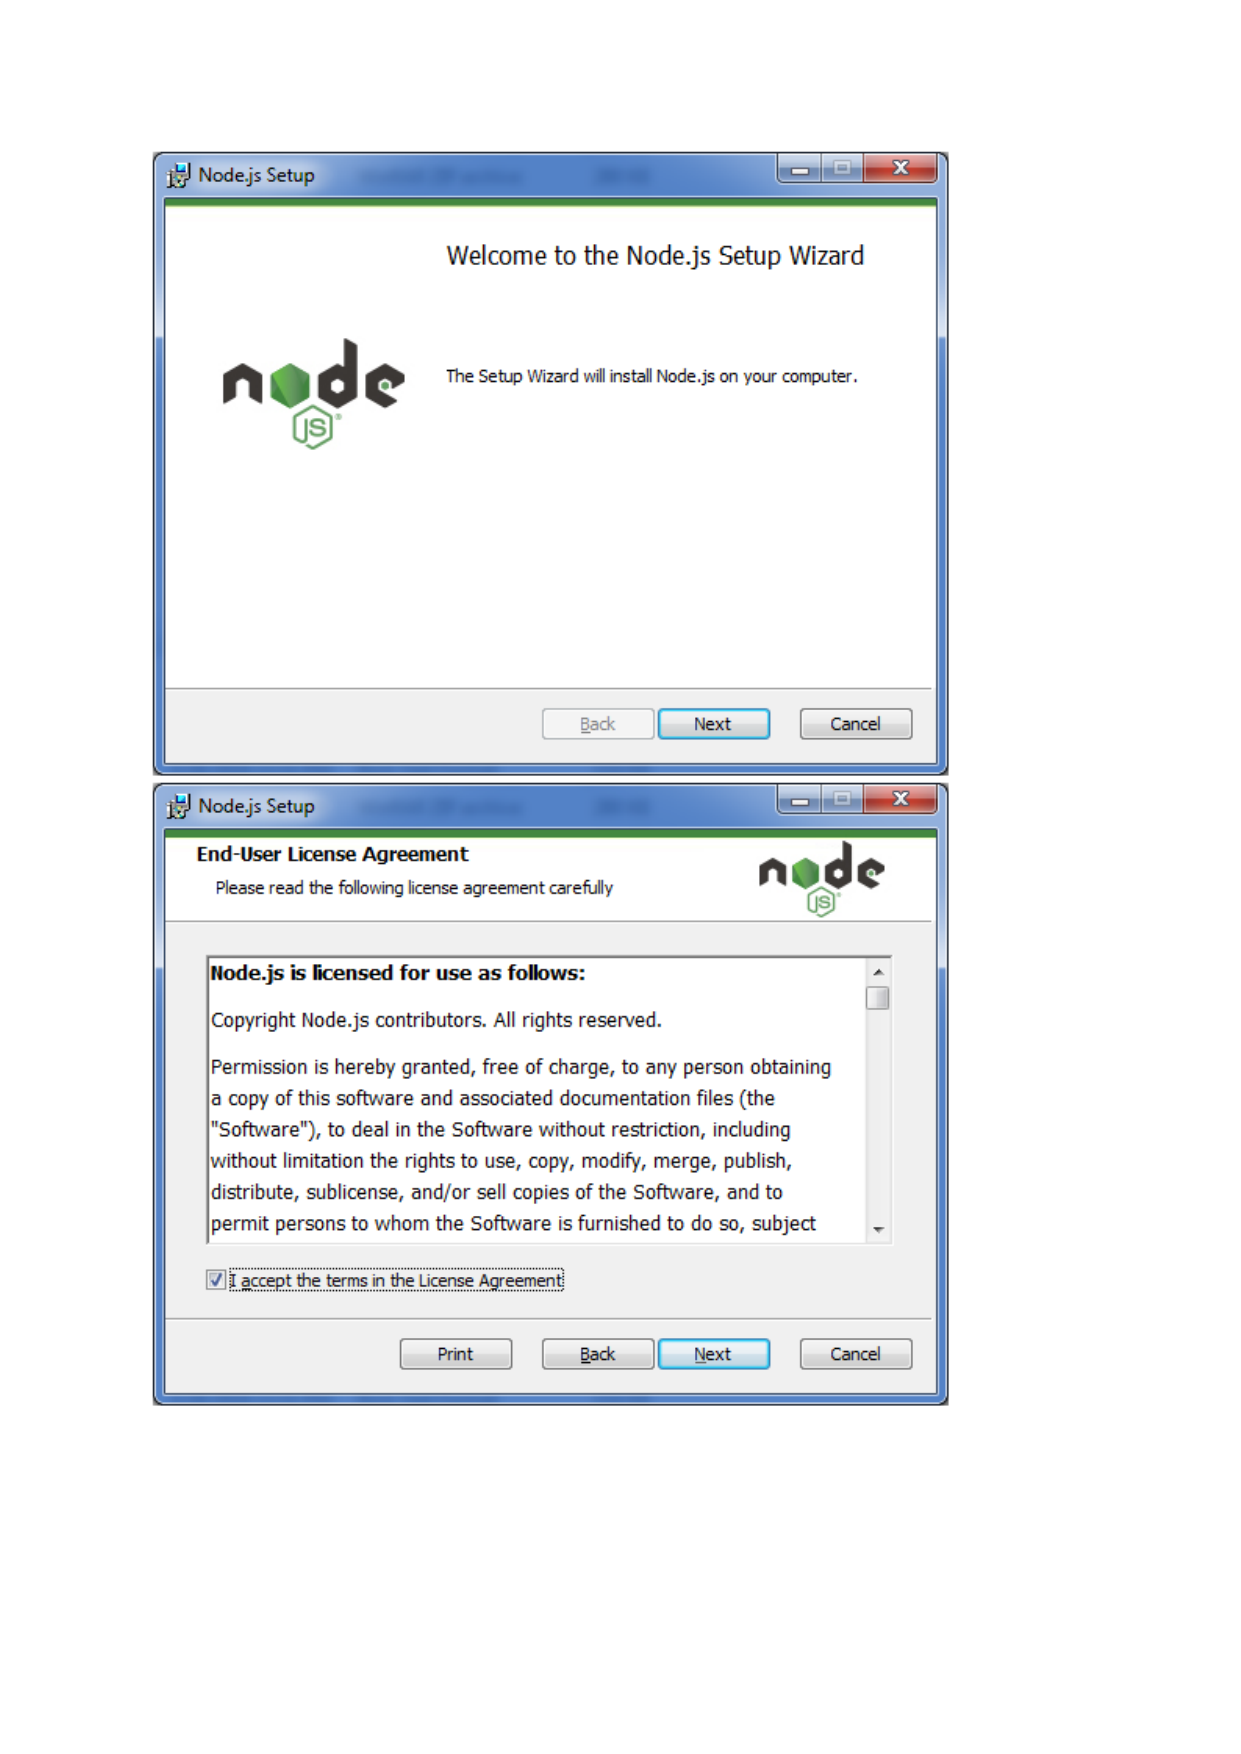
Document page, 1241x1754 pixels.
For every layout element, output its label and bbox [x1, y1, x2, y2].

picture [150, 150, 952, 779]
picture [150, 780, 952, 1409]
